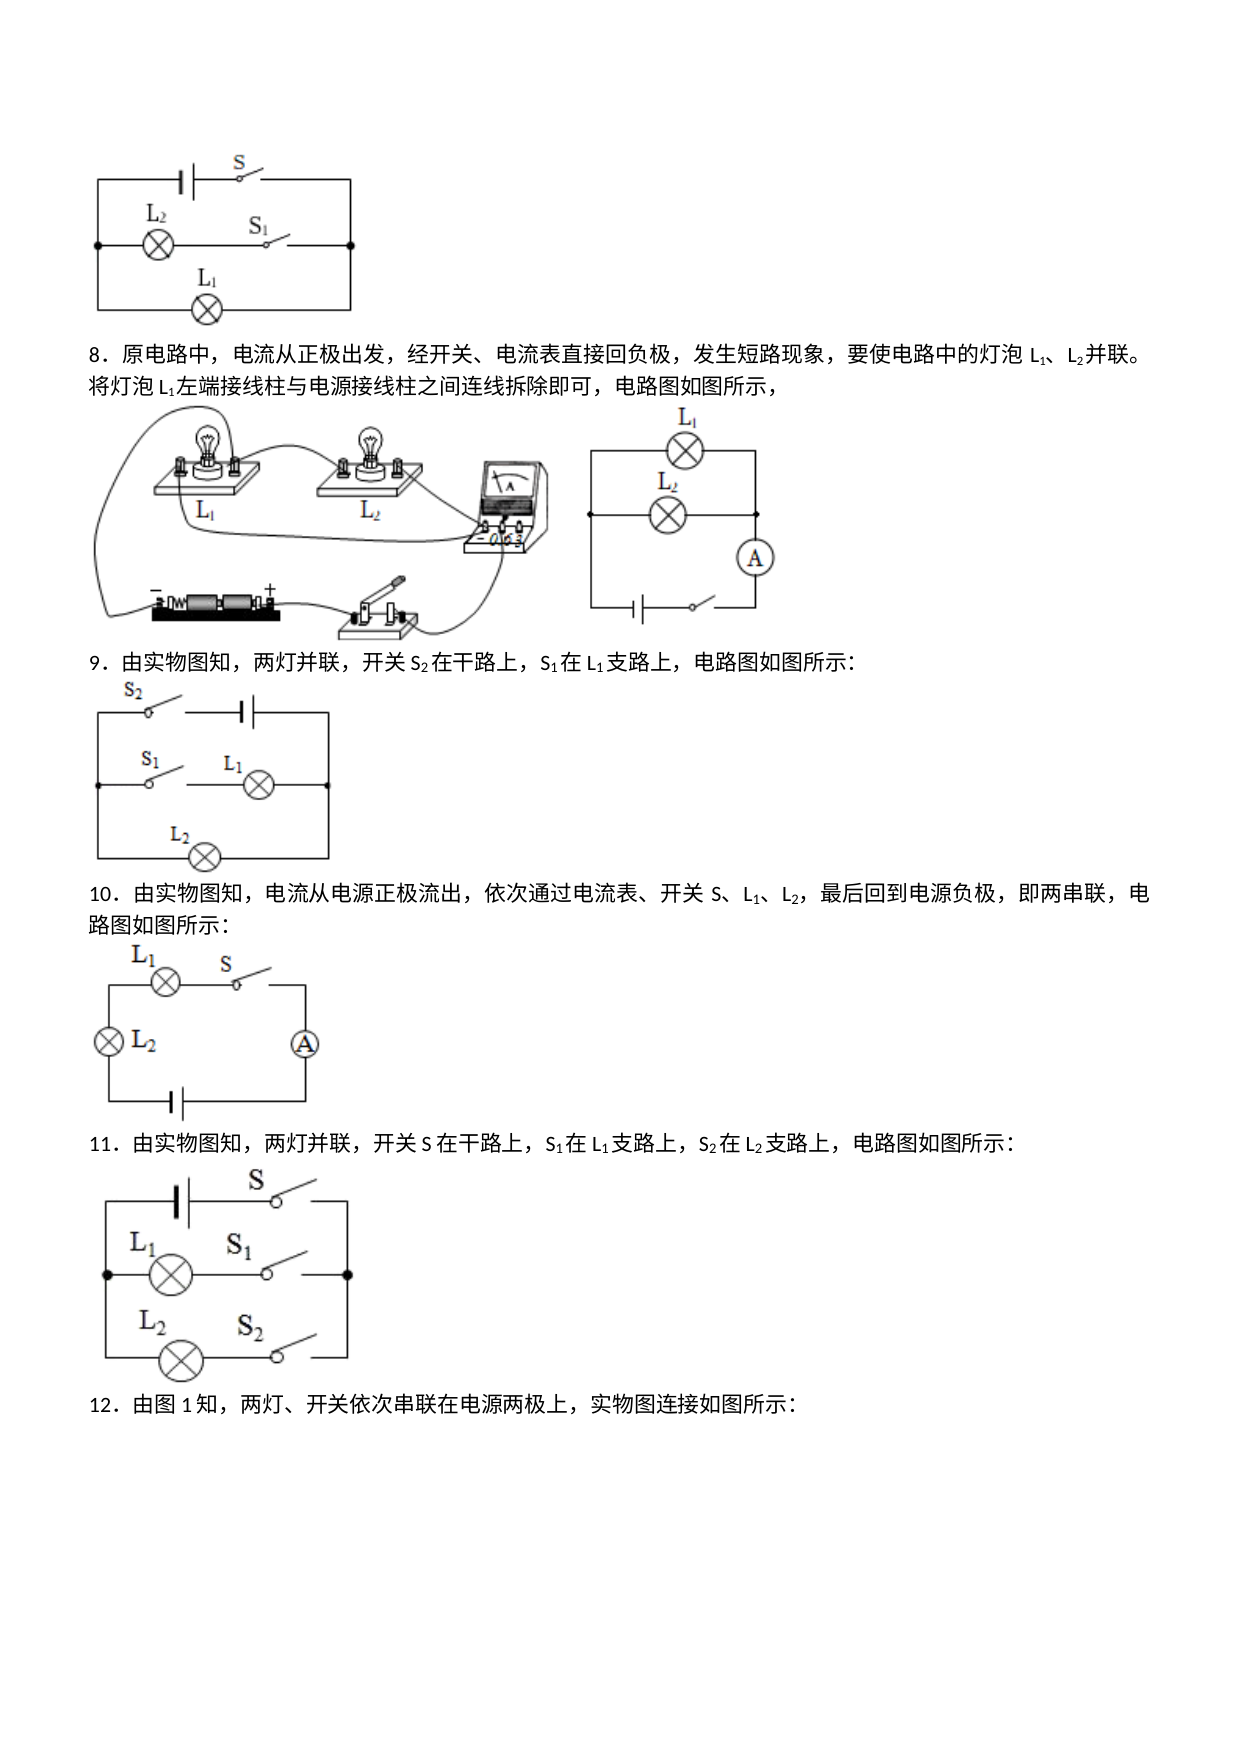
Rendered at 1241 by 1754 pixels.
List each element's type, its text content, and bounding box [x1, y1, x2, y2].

picture [88, 676, 336, 877]
picture [88, 150, 361, 338]
picture [88, 939, 323, 1126]
text 11．由实物图知，两灯并联，开关S在干路上，S1在L1支路上，S2在L2支路上，电路图如图所示： [89, 1126, 1152, 1157]
text 9．由实物图知，两灯并联，开关S2在干路上，S1在L1支路上，电路图如图所示： [89, 644, 1152, 676]
picture [88, 400, 780, 645]
text 10．由实物图知，电流从电源正极流出，依次通过电流表、开关S、L1、L2，最后回到电源负极，即两串联，电路图如图所示： [89, 876, 1152, 939]
text 12．由图1知，两灯、开关依次串联在电源两极上，实物图连接如图所示： [89, 1387, 1152, 1418]
picture [88, 1157, 361, 1387]
